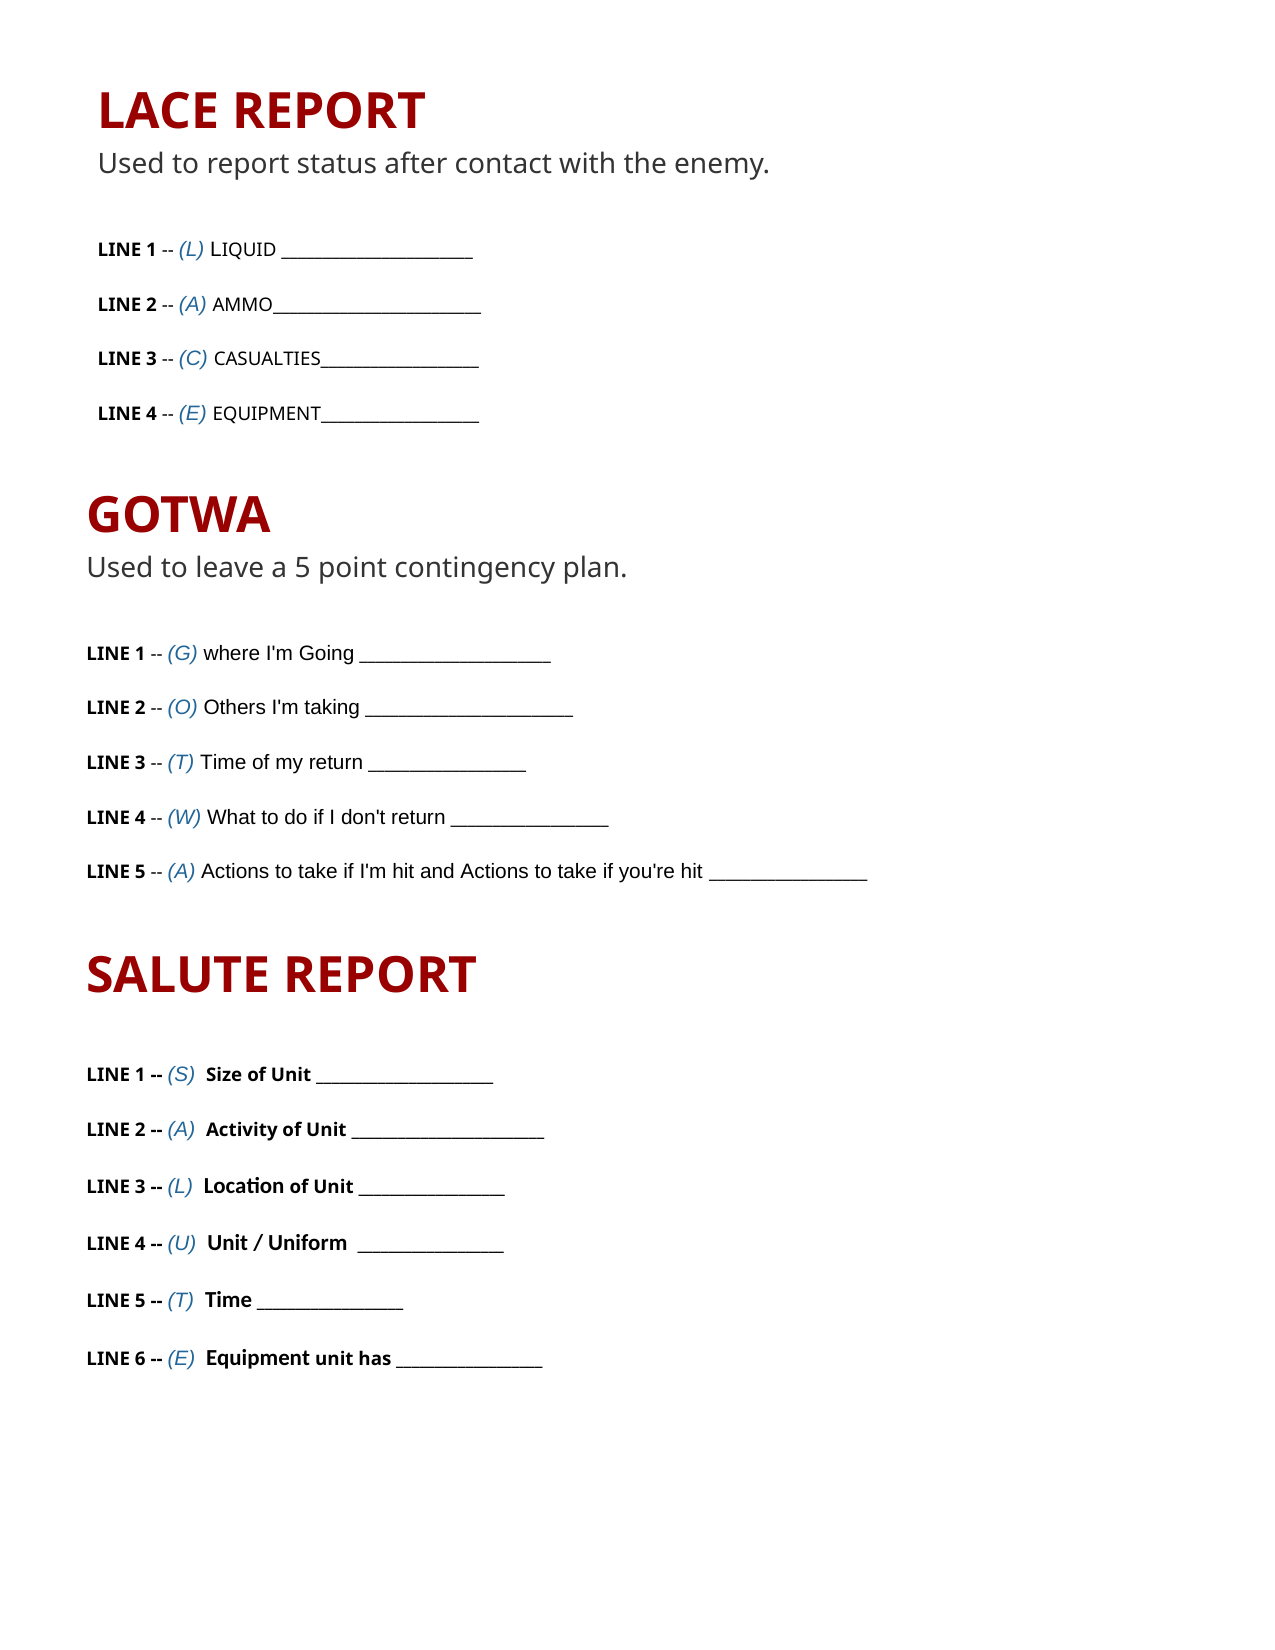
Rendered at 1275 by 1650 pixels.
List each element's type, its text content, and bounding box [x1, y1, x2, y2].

table_cell LINE 1 -- (G) where I'm Going _______________________ LINE 2 -- (O) Others I'm taking _________________________ LINE 3 -- (T) Time of my return ___________________ LINE 4 -- (W) What to do if I don't return ___________________ LINE 5 -- (A) Actions to take if I'm hit and Actions to take if you're hit ___________________ [86, 585, 1200, 939]
table_cell LINE 1 -- (L) LIQUID _______________________ LINE 2 -- (A) AMMO_________________________ LINE 3 -- (C) CASUALTIES___________________ LINE 4 -- (E) EQUIPMENT___________________ [98, 181, 1200, 426]
table_cell LINE 1 -- (S) Size of Unit _______________________ LINE 2 -- (A) Activity of Unit _________________________ LINE 3 -- (L) Location of Unit ___________________ LINE 4 -- (U) Unit / Uniform ___________________ LINE 5 -- (T) Time ___________________ LINE 6 -- (E) Equipment unit has ___________________ [86, 1007, 1200, 1371]
table_header GOTWA Used to leave a 5 point contingency plan. [86, 479, 1200, 585]
table_header LACE REPORT Used to report status after contact with the enemy. [98, 75, 1200, 181]
table_cell SALUTE REPORT [86, 939, 1200, 1007]
